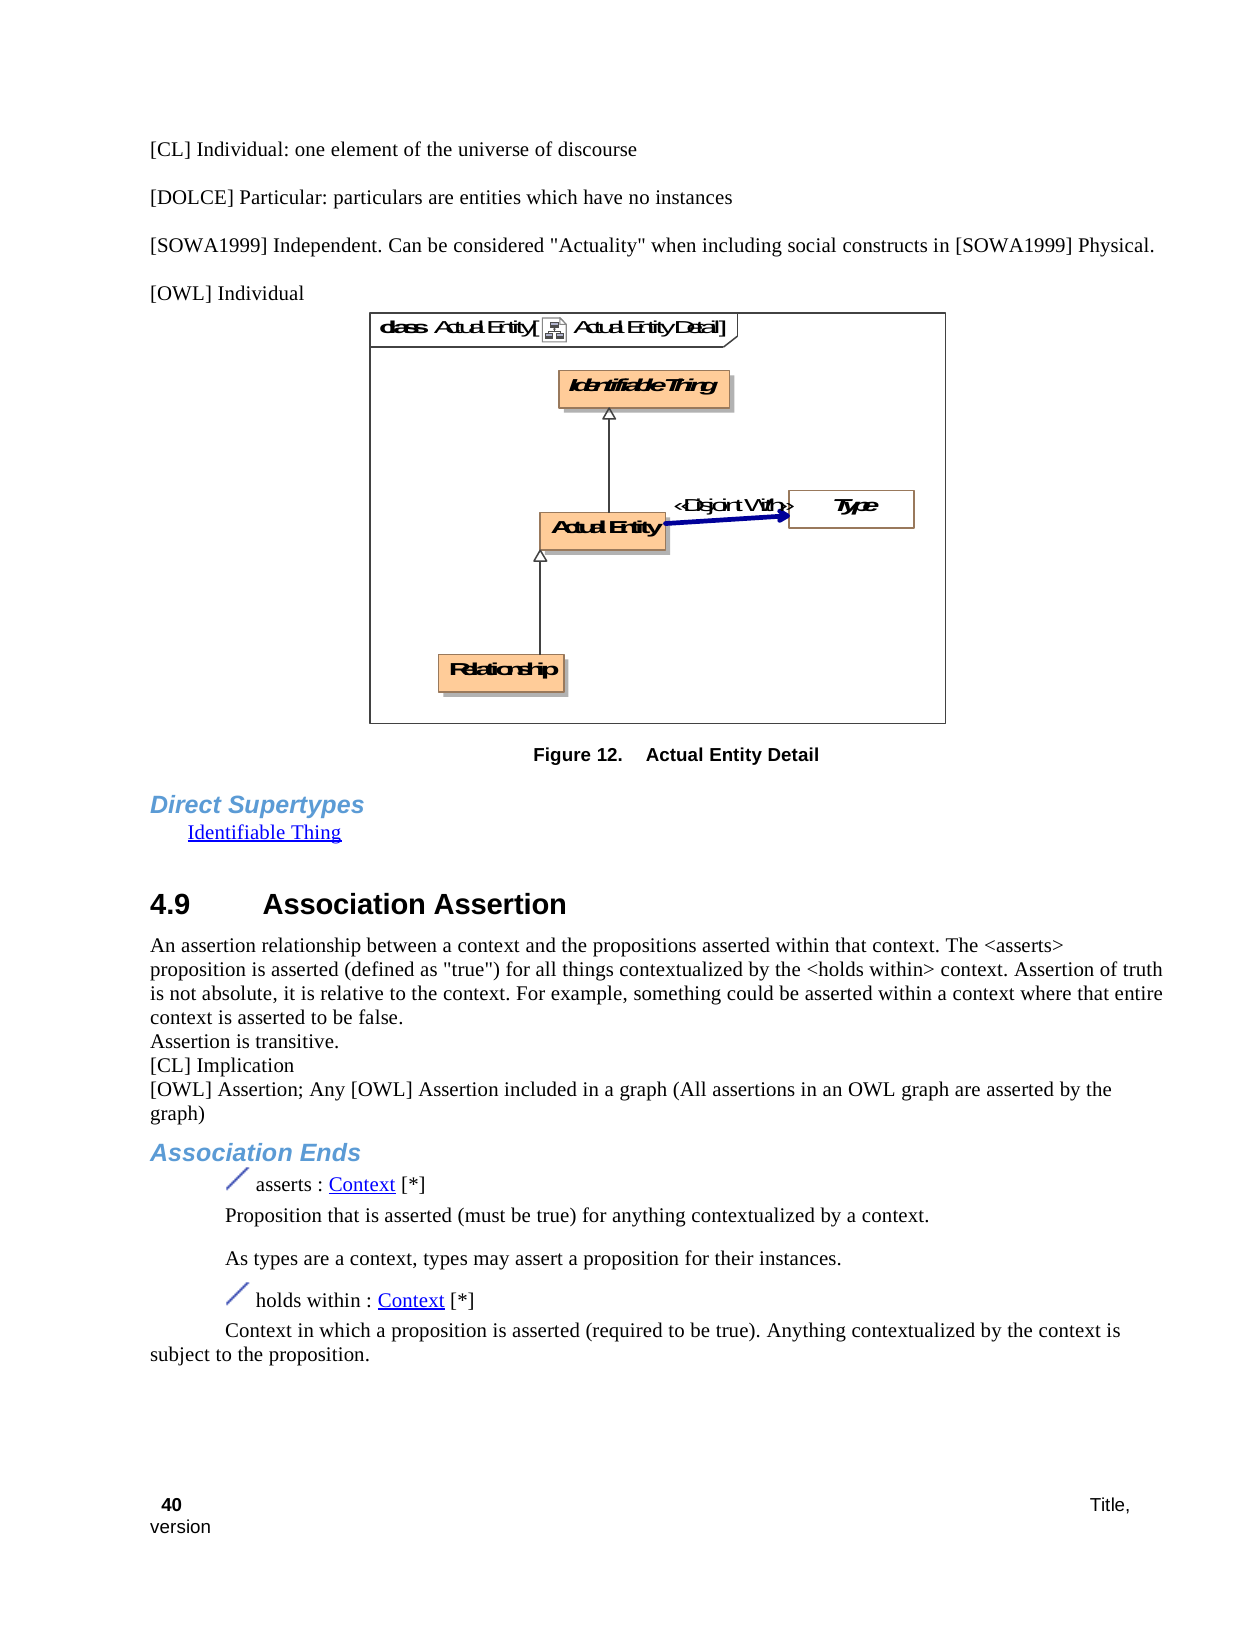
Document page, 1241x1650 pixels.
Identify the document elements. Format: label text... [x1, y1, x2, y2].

text asserts : Context [*] [150, 1167, 1165, 1196]
subtitle Association Ends [150, 1138, 1165, 1167]
subtitle Direct Supertypes [150, 790, 1165, 819]
text Assertion is transitive. [150, 1029, 1165, 1053]
text [OWL] Individual [150, 281, 1165, 305]
text [SOWA1999] Independent. Can be considered "Actuality" when including social constructs in [SOWA1999] Physical. [150, 233, 1165, 257]
text As types are a context, types may assert a proposition for their instances. [150, 1245, 1165, 1269]
subtitle Association Assertion [150, 887, 1165, 921]
text [OWL] Assertion; Any [OWL] Assertion included in a graph (All assertions in an OWL graph are asserted by the graph) [150, 1077, 1165, 1125]
text Proposition that is asserted (must be true) for anything contextualized by a context. [150, 1202, 1165, 1227]
picture [225, 1166, 251, 1192]
text Context in which a proposition is asserted (required to be true). Anything contextualized by the context is subject to the proposition. [150, 1318, 1165, 1366]
list Actual Entity Detail [187, 744, 1165, 765]
text [CL] Individual: one element of the universe of discourse [150, 137, 1165, 161]
text [DOLCE] Particular: particulars are entities which have no instances [150, 185, 1165, 209]
text [CL] Implication [150, 1053, 1165, 1077]
picture [225, 1281, 251, 1307]
text An assertion relationship between a context and the propositions asserted within that context. The <asserts> proposition is asserted (defined as "true") for all things contextualized by the <holds within> context. Assertion of truth is not absolute, it is relative to the context. For example, something could be asserted within a context where that entire context is asserted to be false. [150, 933, 1165, 1029]
text Identifiable Thing [187, 819, 1165, 843]
text holds within : Context [*] [150, 1282, 1165, 1311]
